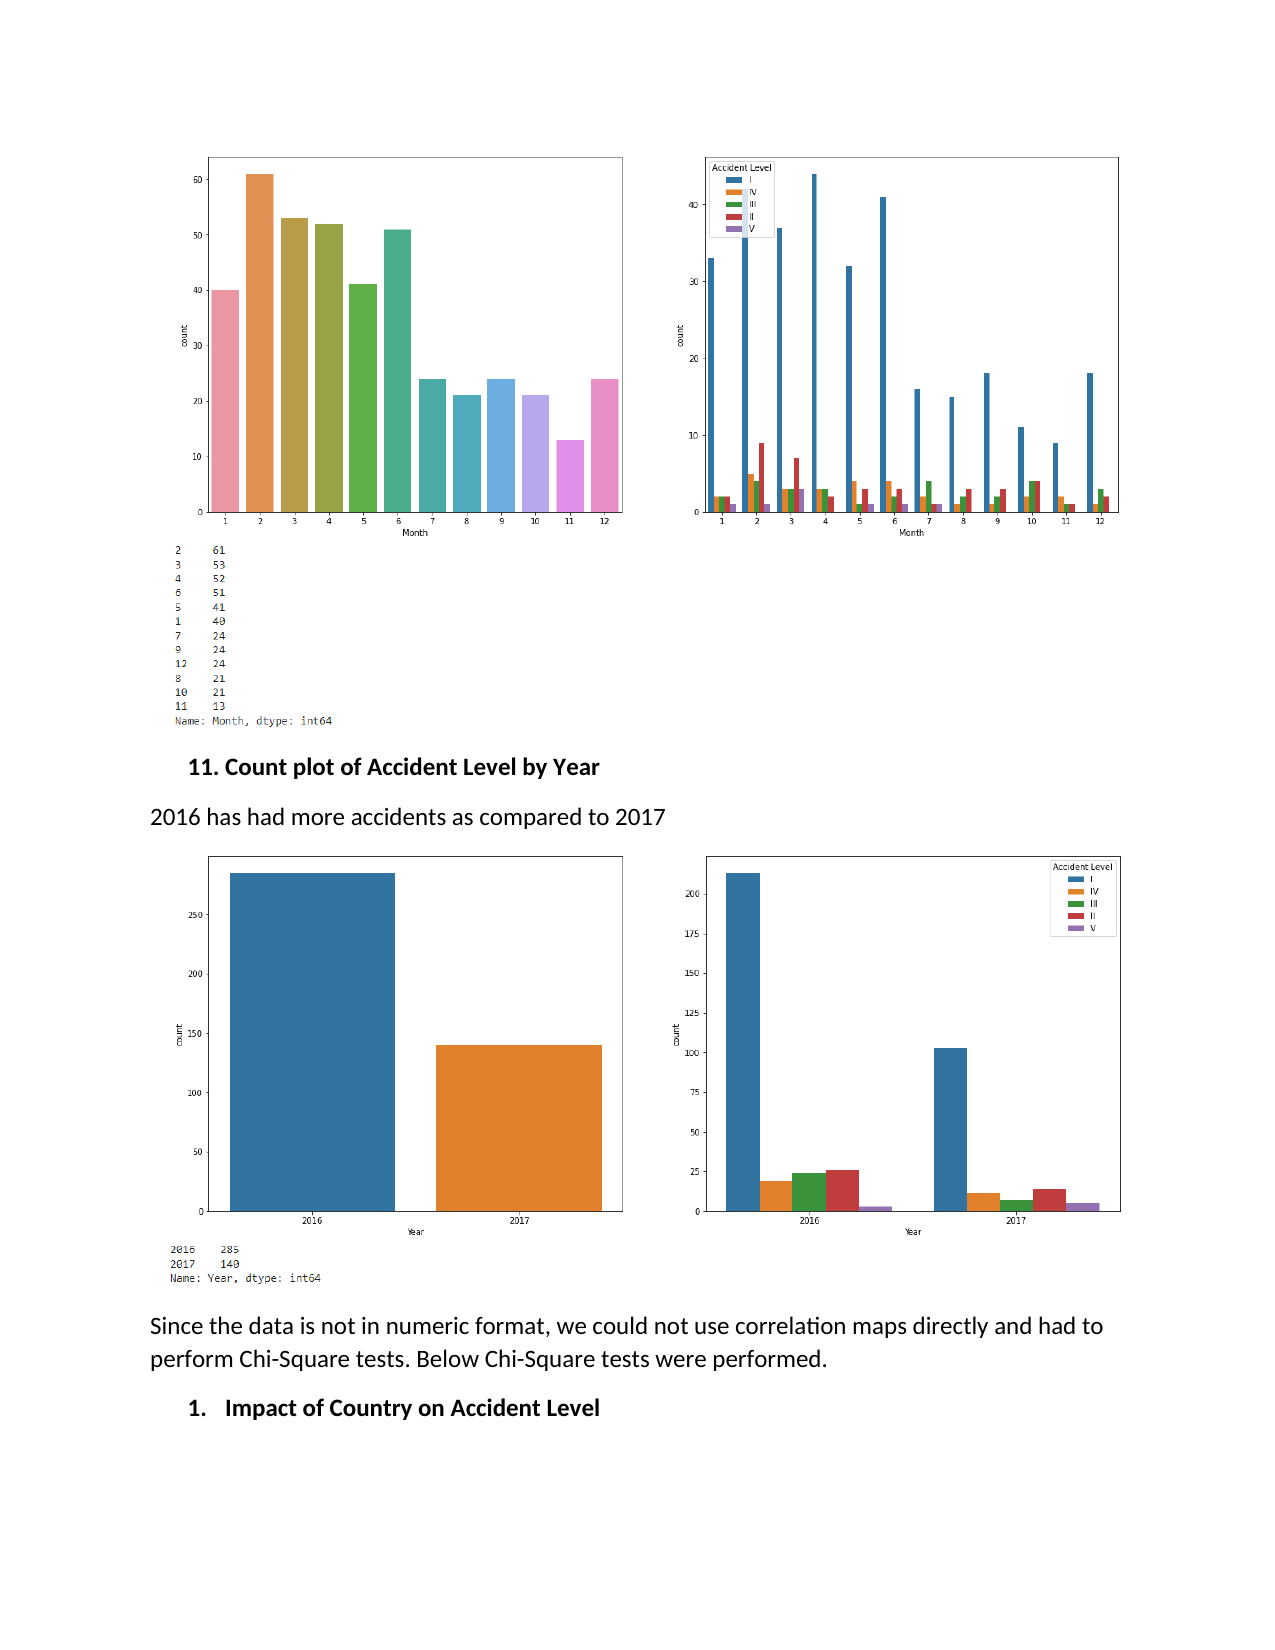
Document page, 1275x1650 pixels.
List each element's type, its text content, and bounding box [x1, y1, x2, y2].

list Count plot of Accident Level by Year [187, 751, 1125, 782]
picture [150, 850, 1125, 1291]
picture [150, 150, 1125, 733]
text 2016 has had more accidents as compared to 2017 [150, 801, 1125, 831]
text Since the data is not in numeric format, we could not use correlation maps directly and had to perform Chi-Square tests. Below Chi-Square tests were performed. [150, 1310, 1125, 1373]
list Impact of Country on Accident Level [187, 1392, 1125, 1423]
